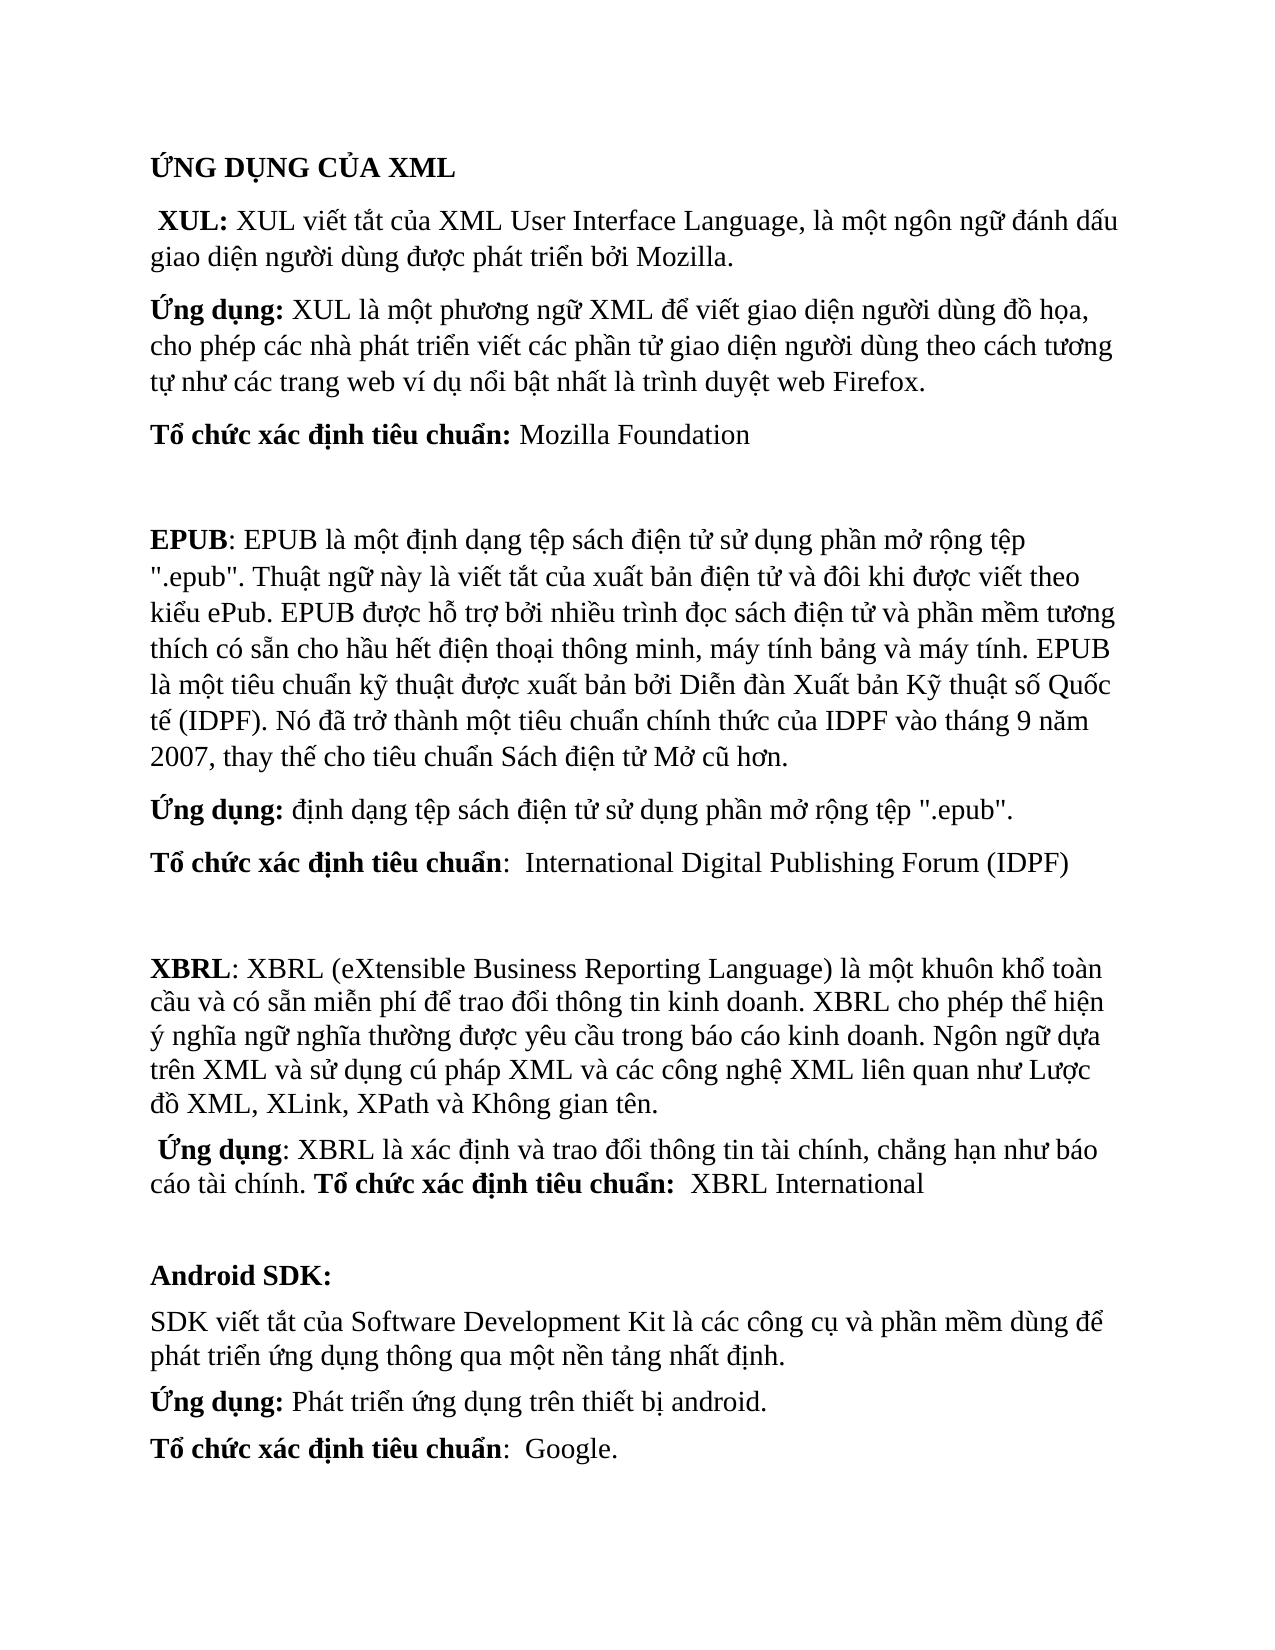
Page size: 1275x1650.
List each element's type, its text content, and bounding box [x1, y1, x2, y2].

text Tổ chức xác định tiêu chuẩn: Mozilla Foundation [150, 417, 1125, 450]
text Android SDK: [150, 1258, 1125, 1292]
text ỨNG DỤNG CỦA XML [150, 150, 1125, 183]
text Ứng dụng: XBRL là xác định và trao đổi thông tin tài chính, chẳng hạn như báo cáo tài chính. Tổ chức xác định tiêu chuẩn: XBRL International [150, 1132, 1125, 1199]
text Ứng dụng: XUL là một phương ngữ XML để viết giao diện người dùng đồ họa, cho phép các nhà phát triển viết các phần tử giao diện người dùng theo cách tương tự như các trang web ví dụ nổi bật nhất là trình duyệt web Firefox. [150, 292, 1125, 398]
text SDK viết tắt của Software Development Kit là các công cụ và phần mềm dùng để phát triển ứng dụng thông qua một nền tảng nhất định. [150, 1304, 1125, 1372]
text XUL: XUL viết tắt của XML User Interface Language, là một ngôn ngữ đánh dấu giao diện người dùng được phát triển bởi Mozilla. [150, 203, 1125, 272]
text Tổ chức xác định tiêu chuẩn: Google. [150, 1431, 1125, 1464]
text XBRL: XBRL (eXtensible Business Reporting Language) là một khuôn khổ toàn cầu và có sẵn miễn phí để trao đổi thông tin kinh doanh. XBRL cho phép thể hiện ý nghĩa ngữ nghĩa thường được yêu cầu trong báo cáo kinh doanh. Ngôn ngữ dựa trên XML và sử dụng cú pháp XML và các công nghệ XML liên quan như Lược đồ XML, XLink, XPath và Không gian tên. [150, 951, 1125, 1119]
text Tổ chức xác định tiêu chuẩn: International Digital Publishing Forum (IDPF) [150, 845, 1125, 878]
text Ứng dụng: định dạng tệp sách điện tử sử dụng phần mở rộng tệp ".epub". [150, 792, 1125, 826]
text EPUB: EPUB là một định dạng tệp sách điện tử sử dụng phần mở rộng tệp ".epub". Thuật ngữ này là viết tắt của xuất bản điện tử và đôi khi được viết theo kiểu ePub. EPUB được hỗ trợ bởi nhiều trình đọc sách điện tử và phần mềm tương thích có sẵn cho hầu hết điện thoại thông minh, máy tính bảng và máy tính. EPUB là một tiêu chuẩn kỹ thuật được xuất bản bởi Diễn đàn Xuất bản Kỹ thuật số Quốc tế (IDPF). Nó đã trở thành một tiêu chuẩn chính thức của IDPF vào tháng 9 năm 2007, thay thế cho tiêu chuẩn Sách điện tử Mở cũ hơn. [150, 522, 1125, 773]
text Ứng dụng: Phát triển ứng dụng trên thiết bị android. [150, 1384, 1125, 1418]
